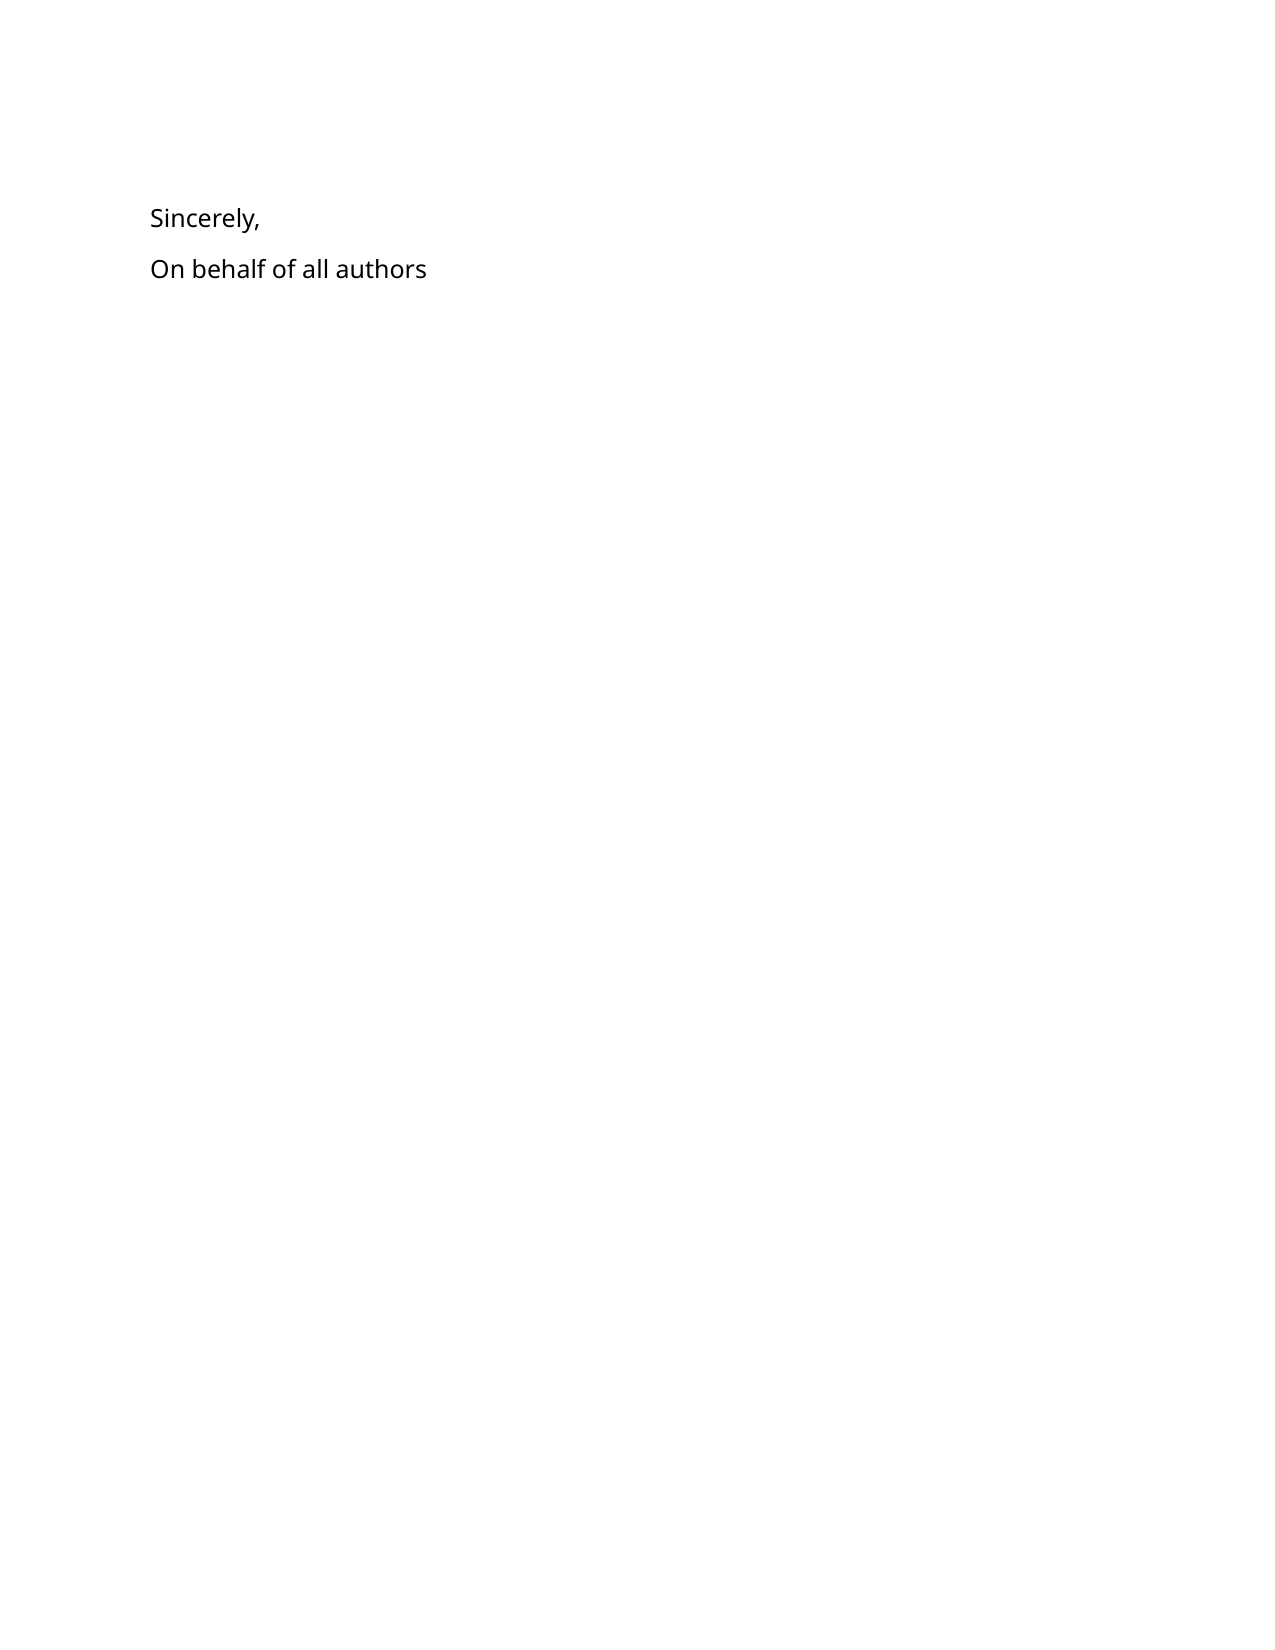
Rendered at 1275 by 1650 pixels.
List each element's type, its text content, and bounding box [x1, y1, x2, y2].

text Sincerely, [150, 201, 1125, 235]
text On behalf of all authors [150, 252, 1125, 286]
